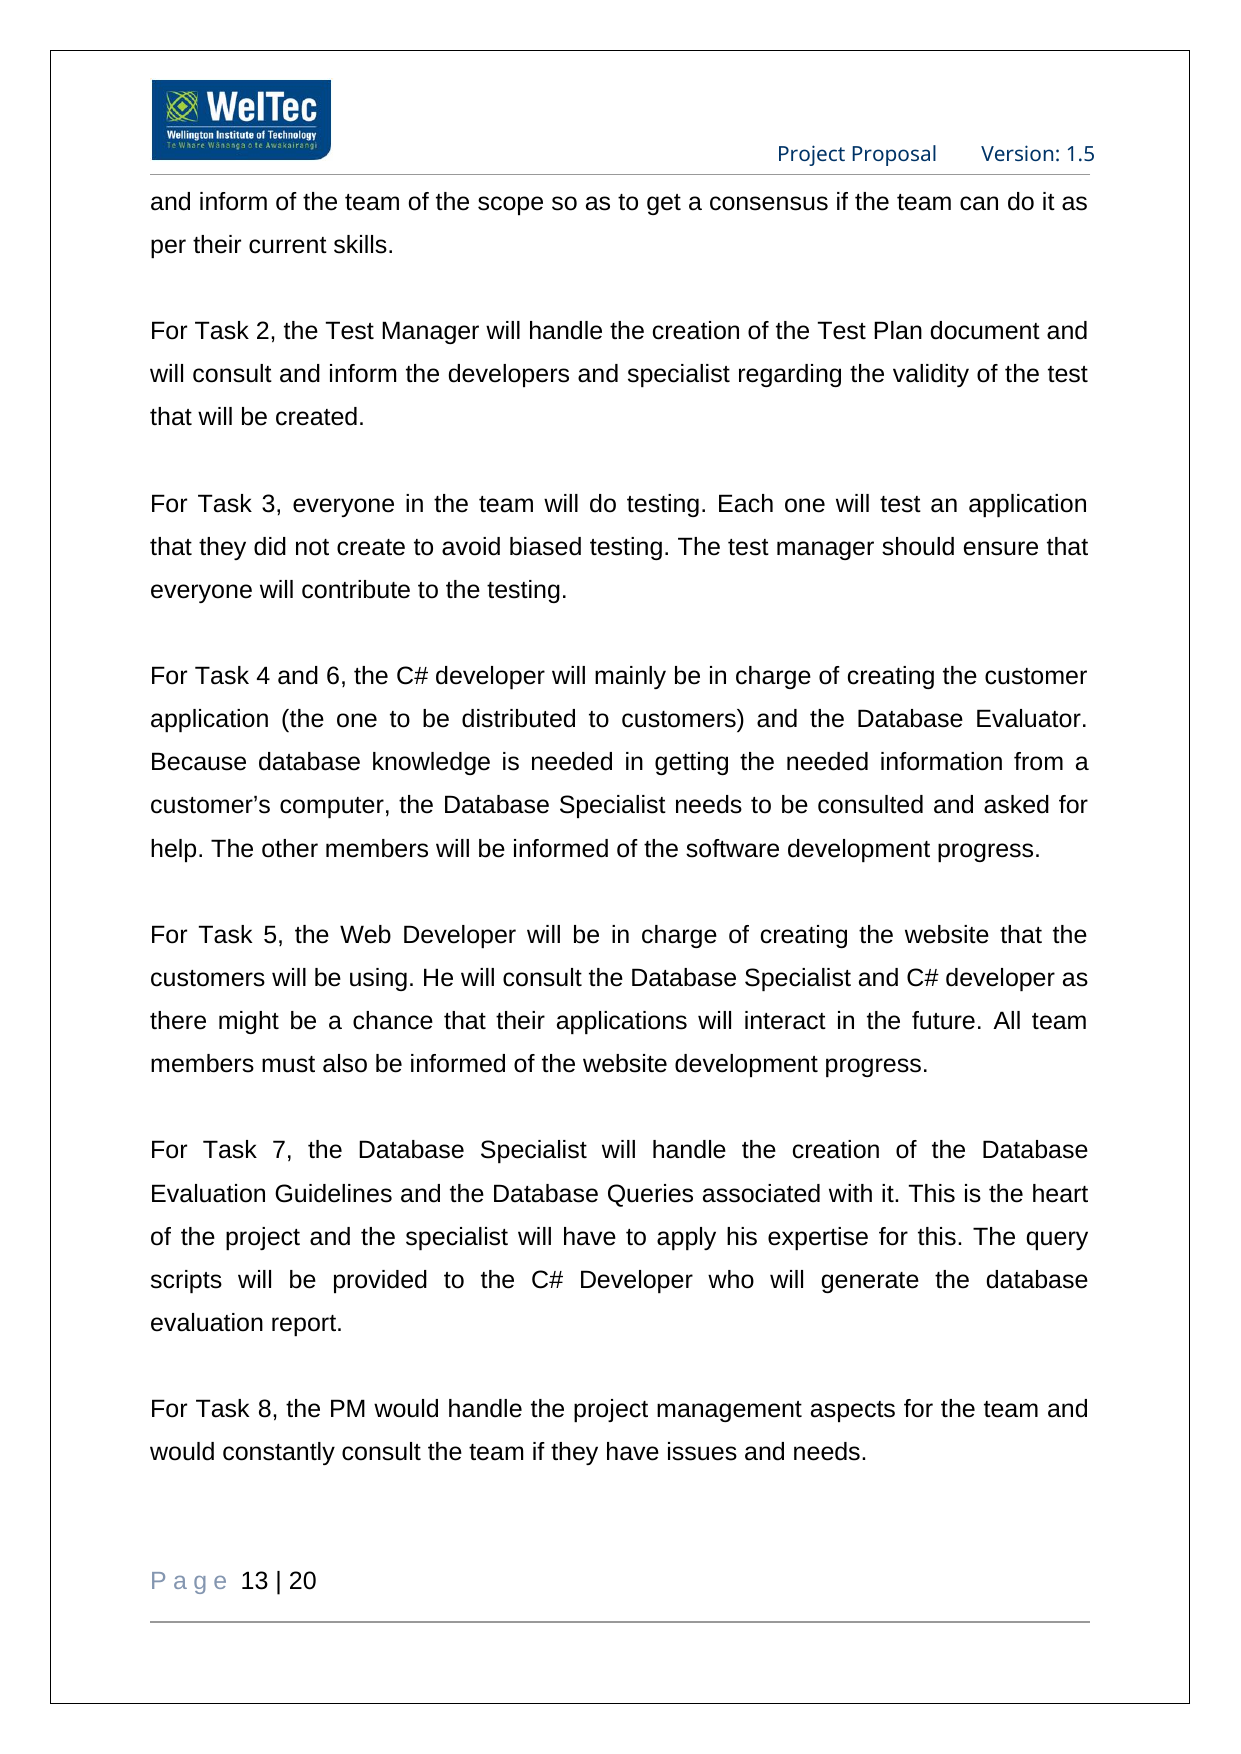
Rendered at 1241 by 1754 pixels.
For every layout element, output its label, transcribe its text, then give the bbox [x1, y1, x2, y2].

picture [150, 78, 334, 162]
text For Task 3, everyone in the team will do testing. Each one will test an application that they did not create to avoid biased testing. The test manager should ensure that everyone will contribute to the testing. [150, 489, 1090, 604]
text For Task 4 and 6, the C# developer will mainly be in charge of creating the customer application (the one to be distributed to customers) and the Database Evaluator. Because database knowledge is needed in getting the needed information from a customer’s computer, the Database Specialist needs to be consulted and asked for help. The other members will be informed of the software development progress. [150, 661, 1090, 862]
text For Task 5, the Web Developer will be in charge of creating the website that the customers will be using. He will consult the Database Specialist and C# developer as there might be a chance that their applications will interact in the future. All team members must also be informed of the website development progress. [150, 920, 1090, 1078]
text For Task 8, the PM would handle the project management aspects for the team and would constantly consult the team if they have issues and needs. [150, 1394, 1090, 1466]
text For Task 7, the Database Specialist will handle the creation of the Database Evaluation Guidelines and the Database Queries associated with it. This is the heart of the project and the specialist will have to apply his expertise for this. The query scripts will be provided to the C# Developer who will generate the database evaluation report. [150, 1136, 1090, 1337]
text For Task 2, the Test Manager will handle the creation of the Test Plan document and will consult and inform the developers and specialist regarding the validity of the test that will be created. [150, 316, 1090, 431]
